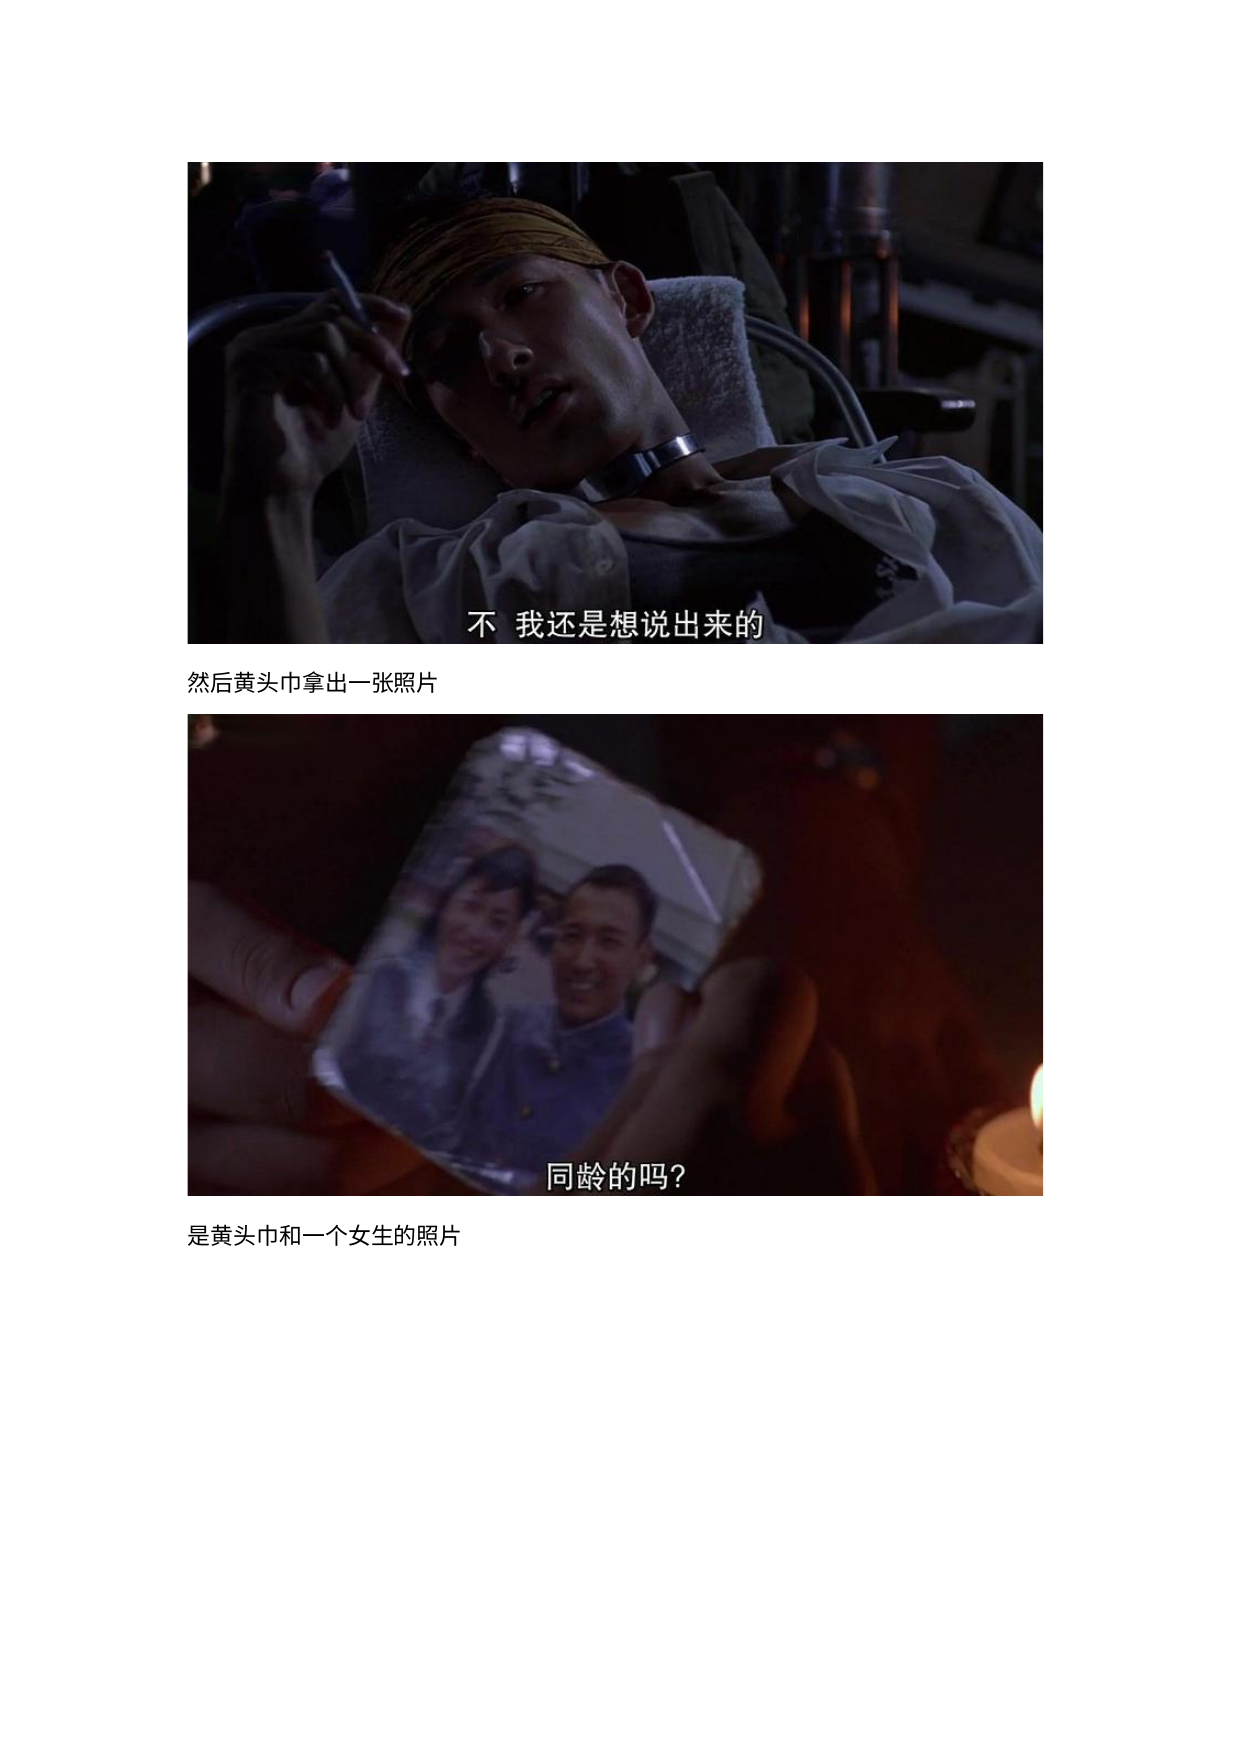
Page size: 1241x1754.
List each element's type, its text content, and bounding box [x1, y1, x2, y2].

picture [187, 714, 1044, 1196]
text 是黄头巾和一个女生的照片 [187, 1202, 1053, 1267]
text 然后黄头巾拿出一张照片 [187, 649, 1053, 714]
picture [187, 162, 1044, 644]
